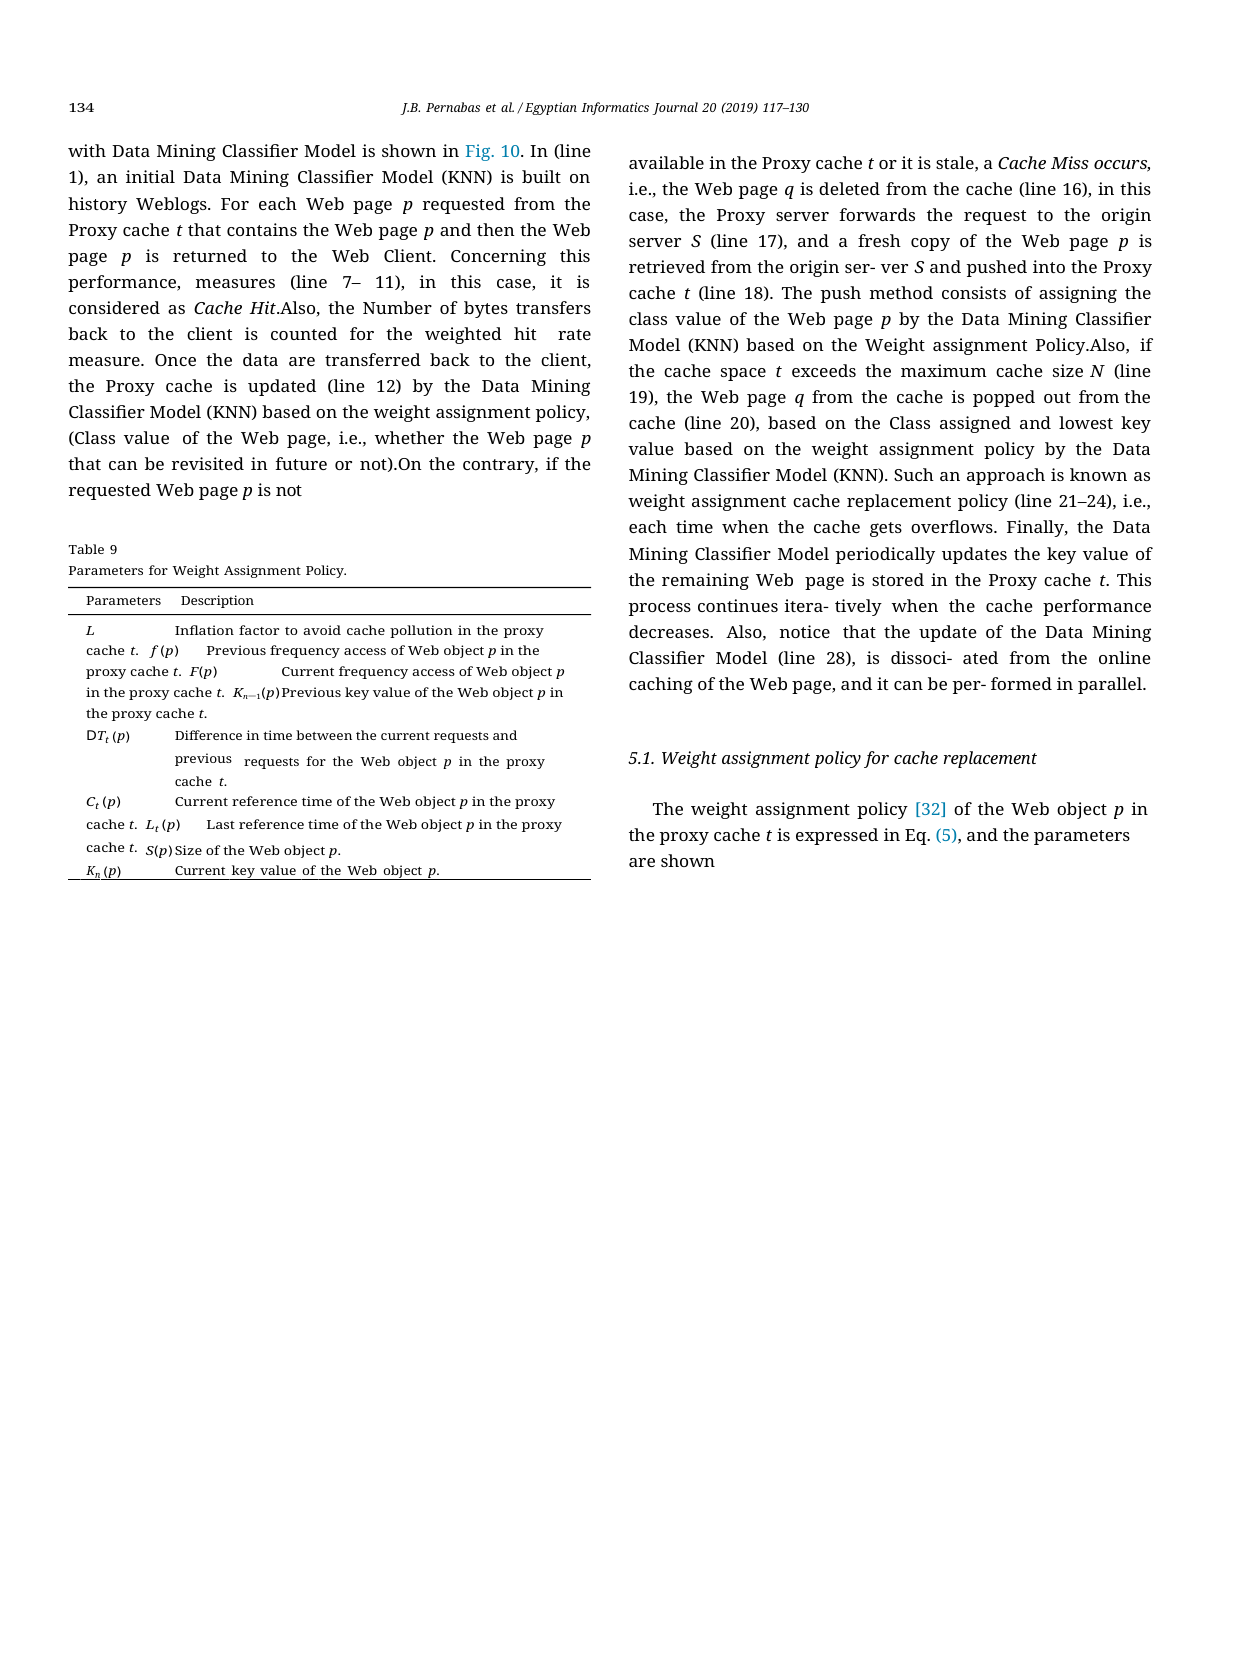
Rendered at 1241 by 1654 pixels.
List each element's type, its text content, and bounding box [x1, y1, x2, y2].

text Parameters for Weight Assignment Policy. [68, 562, 595, 579]
text The weight assignment policy [32] of the Web object p in the proxy cache t is expressed in Eq. (5), and the parameters are shown [628, 797, 1152, 872]
text Ct (p) Current reference time of the Web object p in the proxy cache t. Lt (p) Last reference time of the Web object p in the proxy cache t. S(p) Size of the Web object p. [86, 793, 573, 859]
text DTt (p) Difference in time between the current requests and previous requests for the Web object p in the proxy cache t. [86, 726, 568, 790]
text Kn (p) Current key value of the Web object p. [68, 862, 595, 882]
text L Inflation factor to avoid cache pollution in the proxy cache t. f (p) Previous frequency access of Web object p in the proxy cache t. F(p) Current frequency access of Web object p in the proxy cache t. Kn—1(p) Previous key value of the Web object p in the proxy cache t. [86, 622, 573, 722]
text available in the Proxy cache t or it is stale, a Cache Miss occurs, i.e., the Web page q is deleted from the cache (line 16), in this case, the Proxy server forwards the request to the origin server S (line 17), and a fresh copy of the Web page p is retrieved from the origin ser- ver S and pushed into the Proxy cache t (line 18). The push method consists of assigning the class value of the Web page p by the Data Mining Classifier Model (KNN) based on the Weight assignment Policy.Also, if the cache space t exceeds the maximum cache size N (line 19), the Web page q from the cache is popped out from the cache (line 20), based on the Class assigned and lowest key value based on the weight assignment policy by the Data Mining Classifier Model (KNN). Such an approach is known as weight assignment cache replacement policy (line 21–24), i.e., each time when the cache gets overflows. Finally, the Data Mining Classifier Model periodically updates the key value of the remaining Web page is stored in the Proxy cache t. This process continues itera- tively when the cache performance decreases. Also, notice that the update of the Data Mining Classifier Model (line 28), is dissoci- ated from the online caching of the Web page, and it can be per- formed in parallel. [628, 152, 1152, 695]
text with Data Mining Classifier Model is shown in Fig. 10. In (line 1), an initial Data Mining Classifier Model (KNN) is built on history Weblogs. For each Web page p requested from the Proxy cache t that contains the Web page p and then the Web page p is returned to the Web Client. Concerning this performance, measures (line 7– 11), in this case, it is considered as Cache Hit.Also, the Number of bytes transfers back to the client is counted for the weighted hit rate measure. Once the data are transferred back to the client, the Proxy cache is updated (line 12) by the Data Mining Classifier Model (KNN) based on the weight assignment policy, (Class value of the Web page, i.e., whether the Web page p that can be revisited in future or not).On the contrary, if the requested Web page p is not [68, 140, 591, 501]
text Parameters Description [86, 592, 595, 609]
list Weight assignment policy for cache replacement [628, 746, 1184, 769]
text Table 9 [68, 541, 595, 558]
